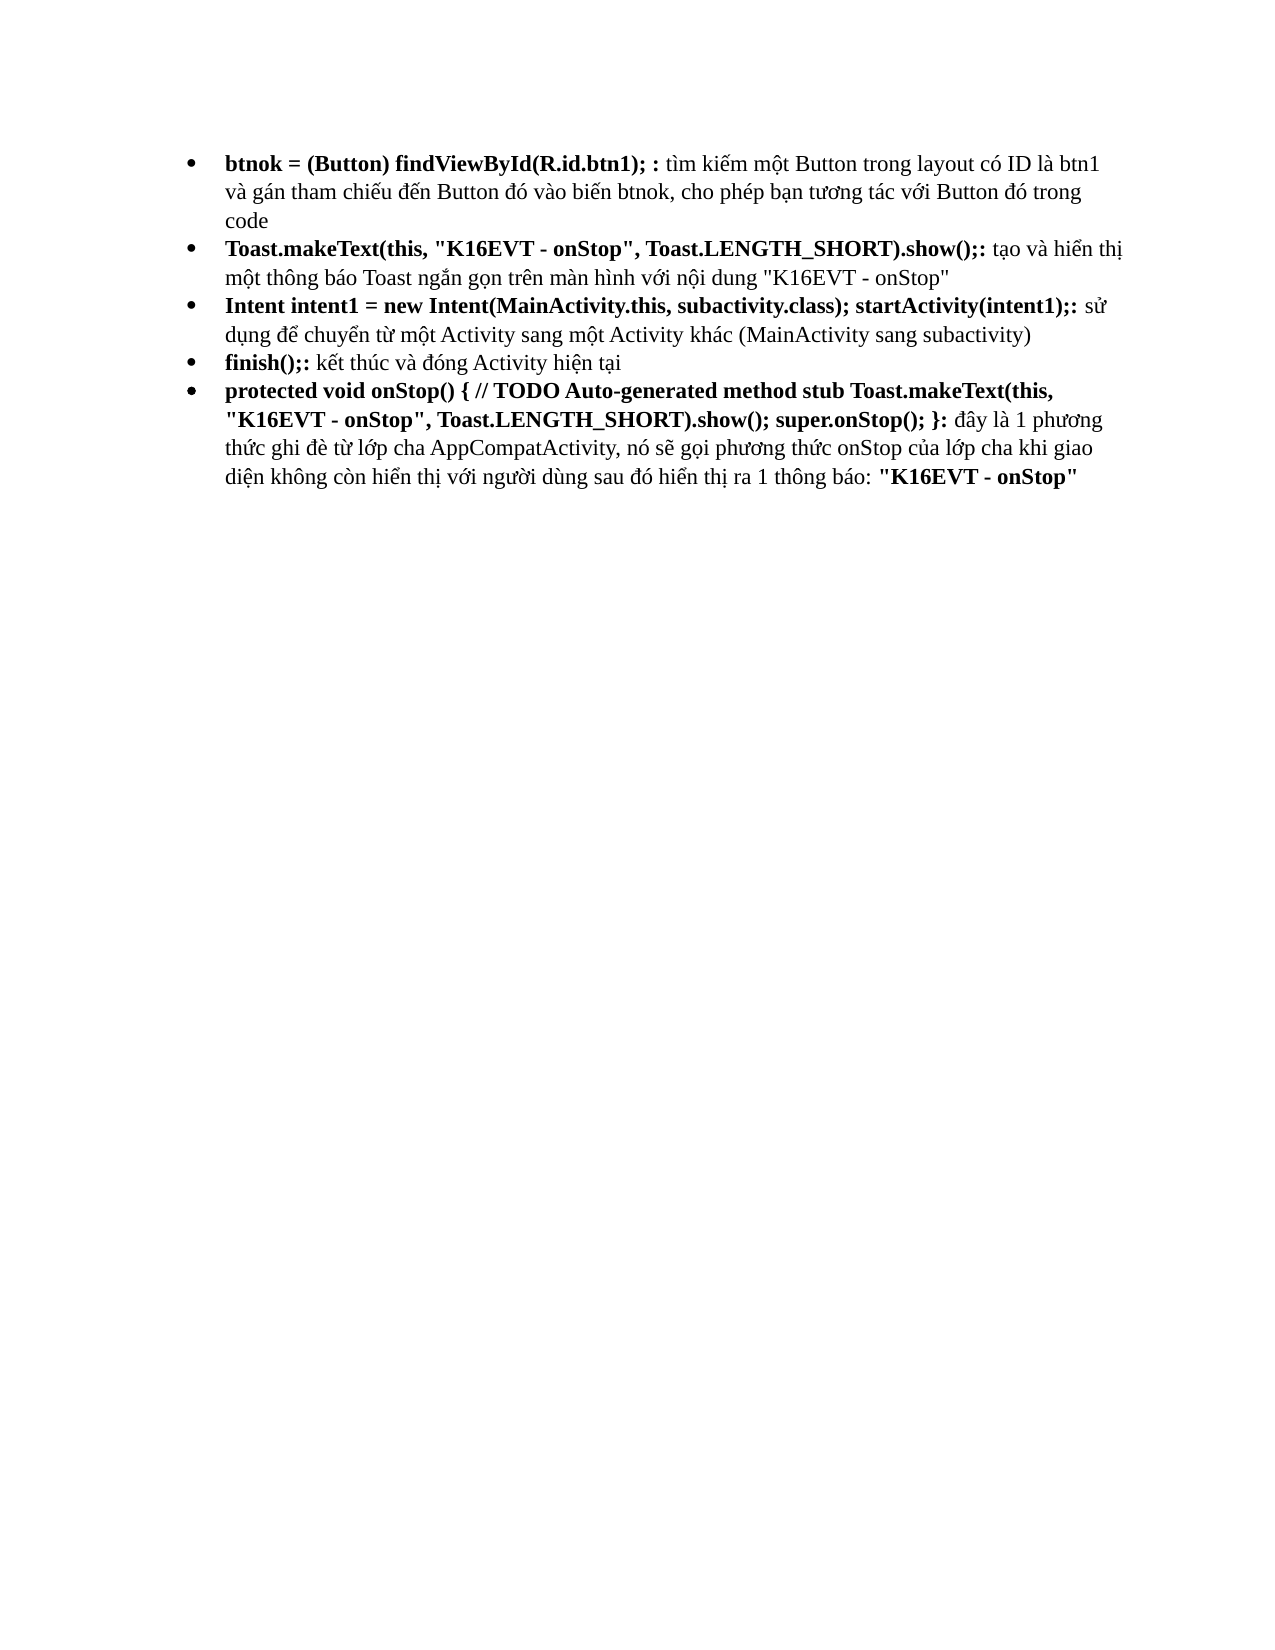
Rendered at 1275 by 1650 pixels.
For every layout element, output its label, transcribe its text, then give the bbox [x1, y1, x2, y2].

list protected void onStop() { // TODO Auto-generated method stub Toast.makeText(this, "K16EVT - onStop", Toast.LENGTH_SHORT).show(); super.onStop(); }: đây là 1 phương thức ghi đè từ lớp cha AppCompatActivity, nó sẽ gọi phương thức onStop của lớp cha khi giao diện không còn hiển thị với người dùng sau đó hiển thị ra 1 thông báo: "K16EVT - onStop" [187, 377, 1125, 489]
list finish();: kết thúc và đóng Activity hiện tại [187, 349, 1125, 375]
list Intent intent1 = new Intent(MainActivity.this, subactivity.class); startActivity(intent1);: sử dụng để chuyển từ một Activity sang một Activity khác (MainActivity sang subactivity) [187, 292, 1125, 347]
list Toast.makeText(this, "K16EVT - onStop", Toast.LENGTH_SHORT).show();: tạo và hiển thị một thông báo Toast ngắn gọn trên màn hình với nội dung "K16EVT - onStop" [187, 235, 1125, 290]
list btnok = (Button) findViewById(R.id.btn1); : tìm kiếm một Button trong layout có ID là btn1 và gán tham chiếu đến Button đó vào biến btnok, cho phép bạn tương tác với Button đó trong code [187, 150, 1125, 233]
